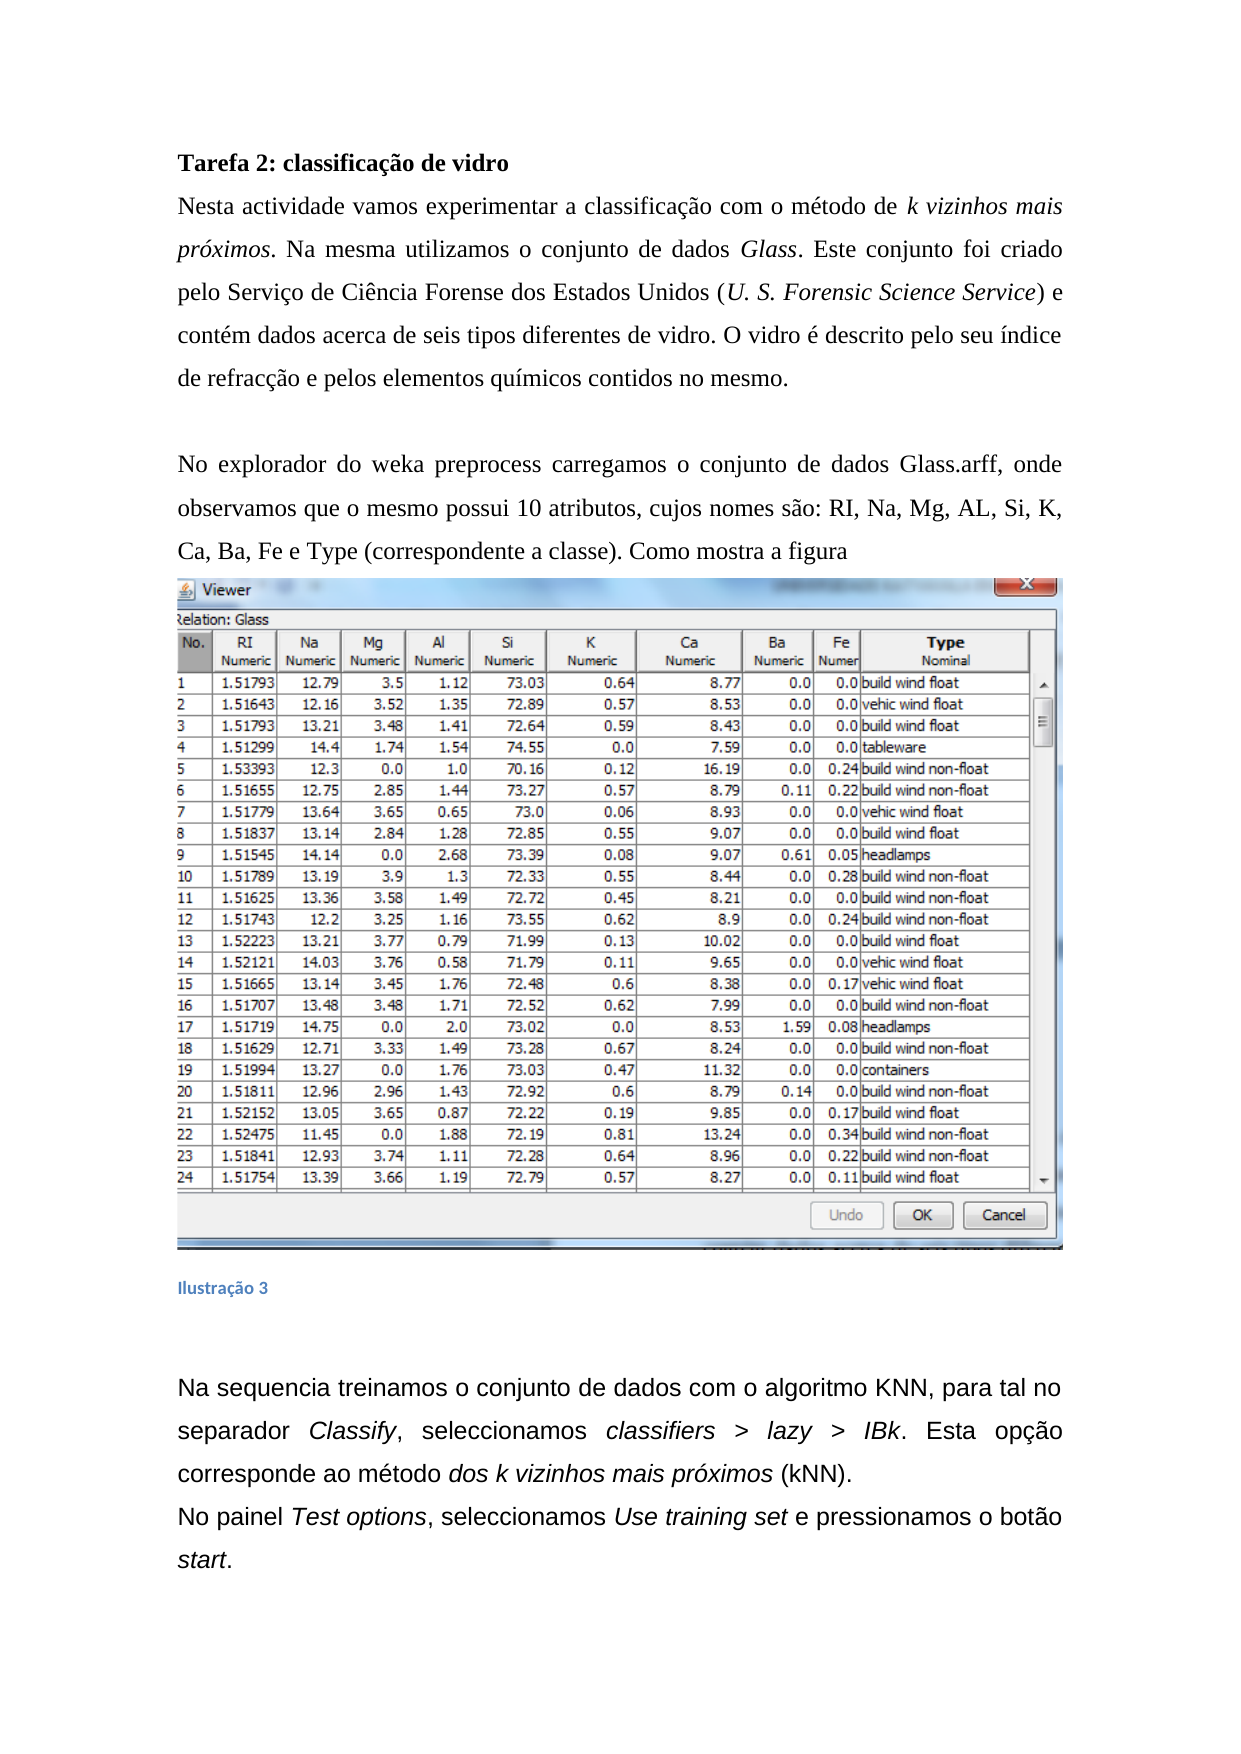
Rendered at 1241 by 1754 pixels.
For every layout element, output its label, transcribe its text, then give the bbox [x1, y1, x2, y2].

picture [177, 578, 1063, 1250]
text Tarefa 2: classificação de vidro [177, 148, 1063, 176]
list No explorador do weka preprocess carregamos o conjunto de dados Glass.arff, onde observamos que o mesmo possui 10 atributos, cujos nomes são: RI, Na, Mg, AL, Si, K, Ca, Ba, Fe e Type (correspondente a classe). Como mostra a figura [177, 449, 1063, 564]
text Nesta actividade vamos experimentar a classificação com o método de k vizinhos mais próximos. Na mesma utilizamos o conjunto de dados Glass. Este conjunto foi criado pelo Serviço de Ciência Forense dos Estados Unidos (U. S. Forensic Science Service) e contém dados acerca de seis tipos diferentes de vidro. O vidro é descrito pelo seu índice de refracção e pelos elementos químicos contidos no mesmo. [177, 191, 1063, 392]
list No painel Test options, seleccionamos Use training set e pressionamos o botão start. [177, 1502, 1063, 1574]
list Na sequencia treinamos o conjunto de dados com o algoritmo KNN, para tal no separador Classify, seleccionamos classifiers > lazy > IBk. Esta opção corresponde ao método dos k vizinhos mais próximos (kNN). [177, 1373, 1063, 1488]
